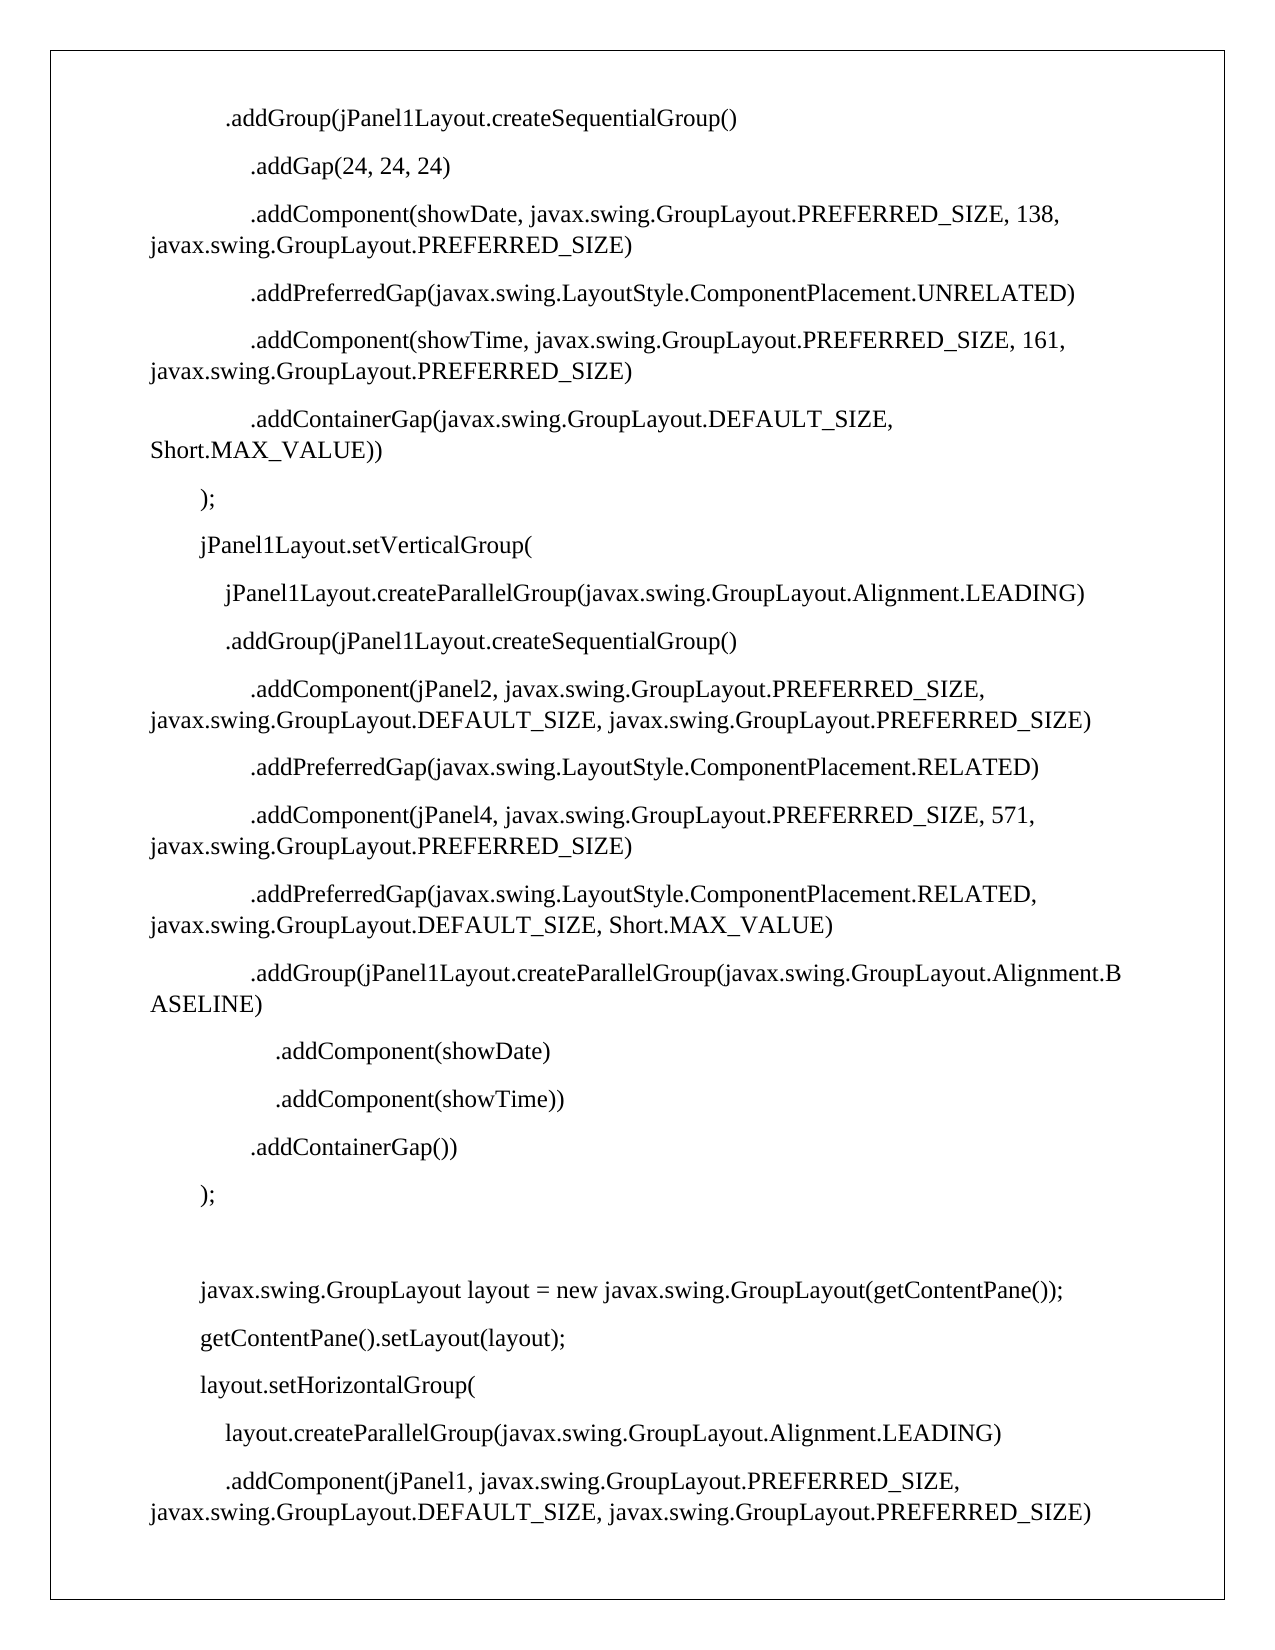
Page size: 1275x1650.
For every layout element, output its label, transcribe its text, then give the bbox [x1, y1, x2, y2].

text .addComponent(showDate) [150, 1036, 1125, 1065]
text .addGap(24, 24, 24) [150, 151, 1125, 180]
text .addComponent(showDate, javax.swing.GroupLayout.PREFERRED_SIZE, 138, javax.swing.GroupLayout.PREFERRED_SIZE) [150, 199, 1125, 259]
text ); [150, 483, 1125, 512]
text .addPreferredGap(javax.swing.LayoutStyle.ComponentPlacement.RELATED, javax.swing.GroupLayout.DEFAULT_SIZE, Short.MAX_VALUE) [150, 879, 1125, 939]
text .addComponent(jPanel2, javax.swing.GroupLayout.PREFERRED_SIZE, javax.swing.GroupLayout.DEFAULT_SIZE, javax.swing.GroupLayout.PREFERRED_SIZE) [150, 674, 1125, 733]
text .addComponent(showTime)) [150, 1084, 1125, 1113]
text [150, 1418, 1125, 1447]
text javax.swing.GroupLayout layout = new javax.swing.GroupLayout(getContentPane()); [150, 1275, 1125, 1304]
text getContentPane().setLayout(layout); [150, 1323, 1125, 1351]
text jPanel1Layout.createParallelGroup(javax.swing.GroupLayout.Alignment.LEADING) [150, 578, 1125, 607]
text .addPreferredGap(javax.swing.LayoutStyle.ComponentPlacement.RELATED) [150, 752, 1125, 781]
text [150, 1466, 1125, 1526]
text .addGroup(jPanel1Layout.createParallelGroup(javax.swing.GroupLayout.Alignment.BASELINE) [150, 958, 1125, 1017]
text layout.setHorizontalGroup( [150, 1370, 1125, 1399]
text .addContainerGap(javax.swing.GroupLayout.DEFAULT_SIZE, Short.MAX_VALUE)) [150, 404, 1125, 464]
text ); [150, 1179, 1125, 1208]
text .addGroup(jPanel1Layout.createSequentialGroup() [150, 103, 1125, 132]
text .addComponent(showTime, javax.swing.GroupLayout.PREFERRED_SIZE, 161, javax.swing.GroupLayout.PREFERRED_SIZE) [150, 325, 1125, 385]
text jPanel1Layout.setVerticalGroup( [150, 531, 1125, 559]
text .addContainerGap()) [150, 1132, 1125, 1161]
text .addPreferredGap(javax.swing.LayoutStyle.ComponentPlacement.UNRELATED) [150, 278, 1125, 306]
text .addGroup(jPanel1Layout.createSequentialGroup() [150, 626, 1125, 655]
text .addComponent(jPanel4, javax.swing.GroupLayout.PREFERRED_SIZE, 571, javax.swing.GroupLayout.PREFERRED_SIZE) [150, 800, 1125, 860]
